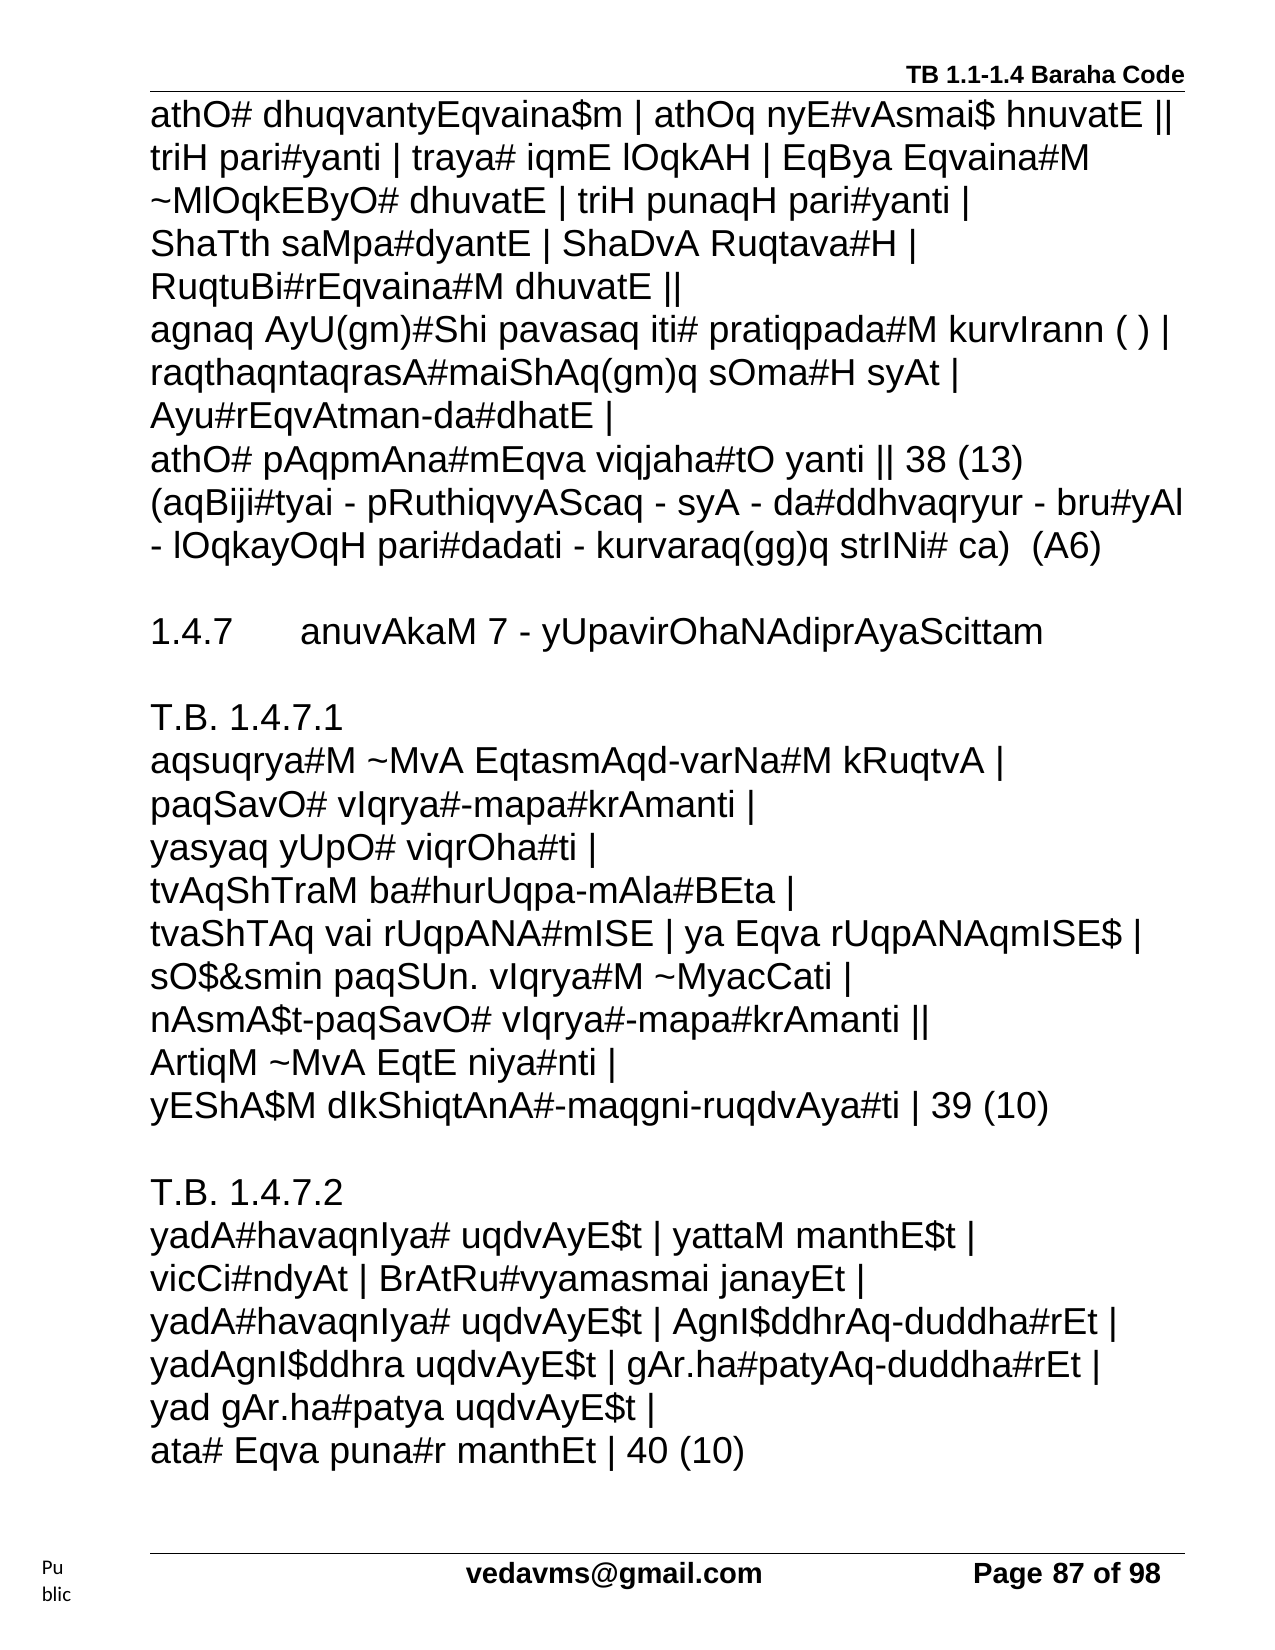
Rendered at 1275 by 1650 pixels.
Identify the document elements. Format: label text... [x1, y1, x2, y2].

text 1.4.7 anuvAkaM 7 - yUpavirOhaNAdiprAyaScittam [150, 609, 1185, 652]
text yadA#havaqnIya# uqdvAyE$t | yattaM manthE$t | vicCi#ndyAt | BrAtRu#vyamasmai janayEt | yadA#havaqnIya# uqdvAyE$t | AgnI$ddhrAq-duddha#rEt | [150, 1213, 1185, 1342]
text agnaq AyU(gm)#Shi pavasaq iti# pratiqpada#M kurvIrann ( ) | [150, 307, 1185, 351]
text athO# pAqpmAna#mEqva viqjaha#tO yanti || 38 (13) [150, 437, 1185, 480]
text T.B. 1.4.7.2 [150, 1170, 1185, 1213]
text athO# dhuqvantyEqvaina$m | athOq nyE#vAsmai$ hnuvatE || triH pari#yanti | traya# iqmE lOqkAH | EqBya Eqvaina#M ~MlOqkEByO# dhuvatE | triH punaqH pari#yanti | [150, 92, 1185, 221]
text T.B. 1.4.7.1 [150, 696, 1185, 739]
text ArtiqM ~MvA EqtE niya#nti | yEShA$M dIkShiqtAnA#-maqgni-ruqdvAya#ti | 39 (10) [150, 1041, 1185, 1127]
text (aqBiji#tyai - pRuthiqvyAScaq - syA - da#ddhvaqryur - bru#yAl - lOqkayOqH pari#dadati - kurvaraq(gg)q strINi# ca) (A6) [150, 480, 1185, 566]
text ShaTth saMpa#dyantE | ShaDvA Ruqtava#H | RuqtuBi#rEqvaina#M dhuvatE || [150, 221, 1185, 307]
text sO$&smin paqSUn. vIqrya#M ~MyacCati | nAsmA$t-paqSavO# vIqrya#-mapa#krAmanti || [150, 954, 1185, 1041]
text tvaShTAq vai rUqpANA#mISE | ya Eqva rUqpANAqmISE$ | [150, 911, 1185, 954]
text ata# Eqva puna#r manthEt | 40 (10) [150, 1429, 1185, 1472]
text raqthaqntaqrasA#maiShAq(gm)q sOma#H syAt | Ayu#rEqvAtman-da#dhatE | [150, 351, 1185, 437]
text aqsuqrya#M ~MvA EqtasmAqd-varNa#M kRuqtvA | paqSavO# vIqrya#-mapa#krAmanti | [150, 739, 1185, 825]
text yadAgnI$ddhra uqdvAyE$t | gAr.ha#patyAq-duddha#rEt | yad gAr.ha#patya uqdvAyE$t | [150, 1342, 1185, 1429]
text yasyaq yUpO# viqrOha#ti | tvAqShTraM ba#hurUqpa-mAla#BEta | [150, 825, 1185, 911]
